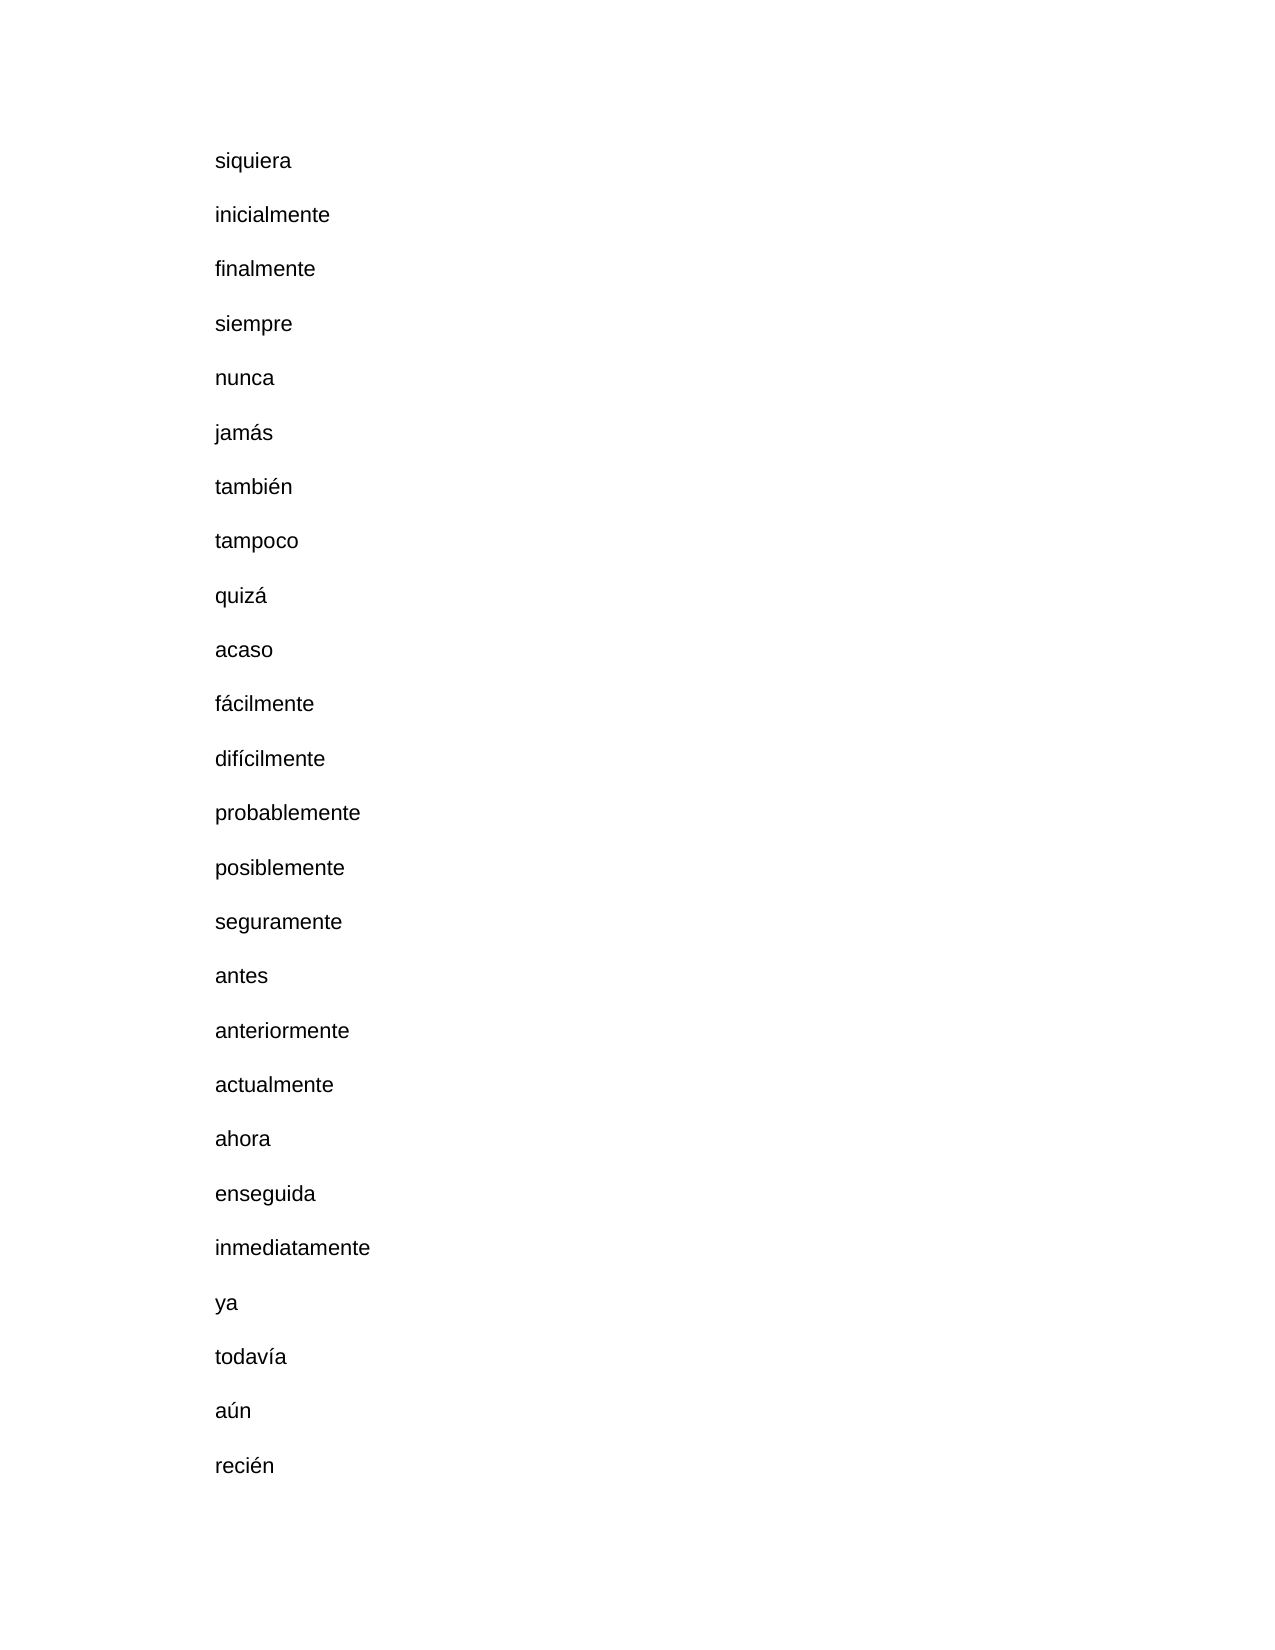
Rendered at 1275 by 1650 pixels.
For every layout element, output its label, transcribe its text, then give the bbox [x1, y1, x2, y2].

text seguramente [215, 909, 1098, 934]
text siempre [215, 311, 1098, 336]
text inicialmente [215, 202, 1098, 227]
text ahora [215, 1126, 1098, 1152]
text tampoco [215, 528, 1098, 553]
text anteriormente [215, 1018, 1098, 1043]
text fácilmente [215, 691, 1098, 717]
text quizá [215, 583, 1098, 608]
text inmediatamente [215, 1235, 1098, 1260]
text finalmente [215, 256, 1098, 282]
text difícilmente [215, 746, 1098, 771]
text posiblemente [215, 854, 1098, 880]
text siquiera [215, 148, 1098, 173]
text recién [215, 1453, 1098, 1478]
text antes [215, 963, 1098, 988]
text aún [215, 1398, 1098, 1423]
text probablemente [215, 800, 1098, 825]
text todavía [215, 1344, 1098, 1369]
text también [215, 474, 1098, 499]
text ya [215, 1289, 1098, 1315]
text actualmente [215, 1072, 1098, 1097]
text acaso [215, 637, 1098, 662]
text nunca [215, 365, 1098, 390]
text enseguida [215, 1181, 1098, 1206]
text jamás [215, 419, 1098, 445]
